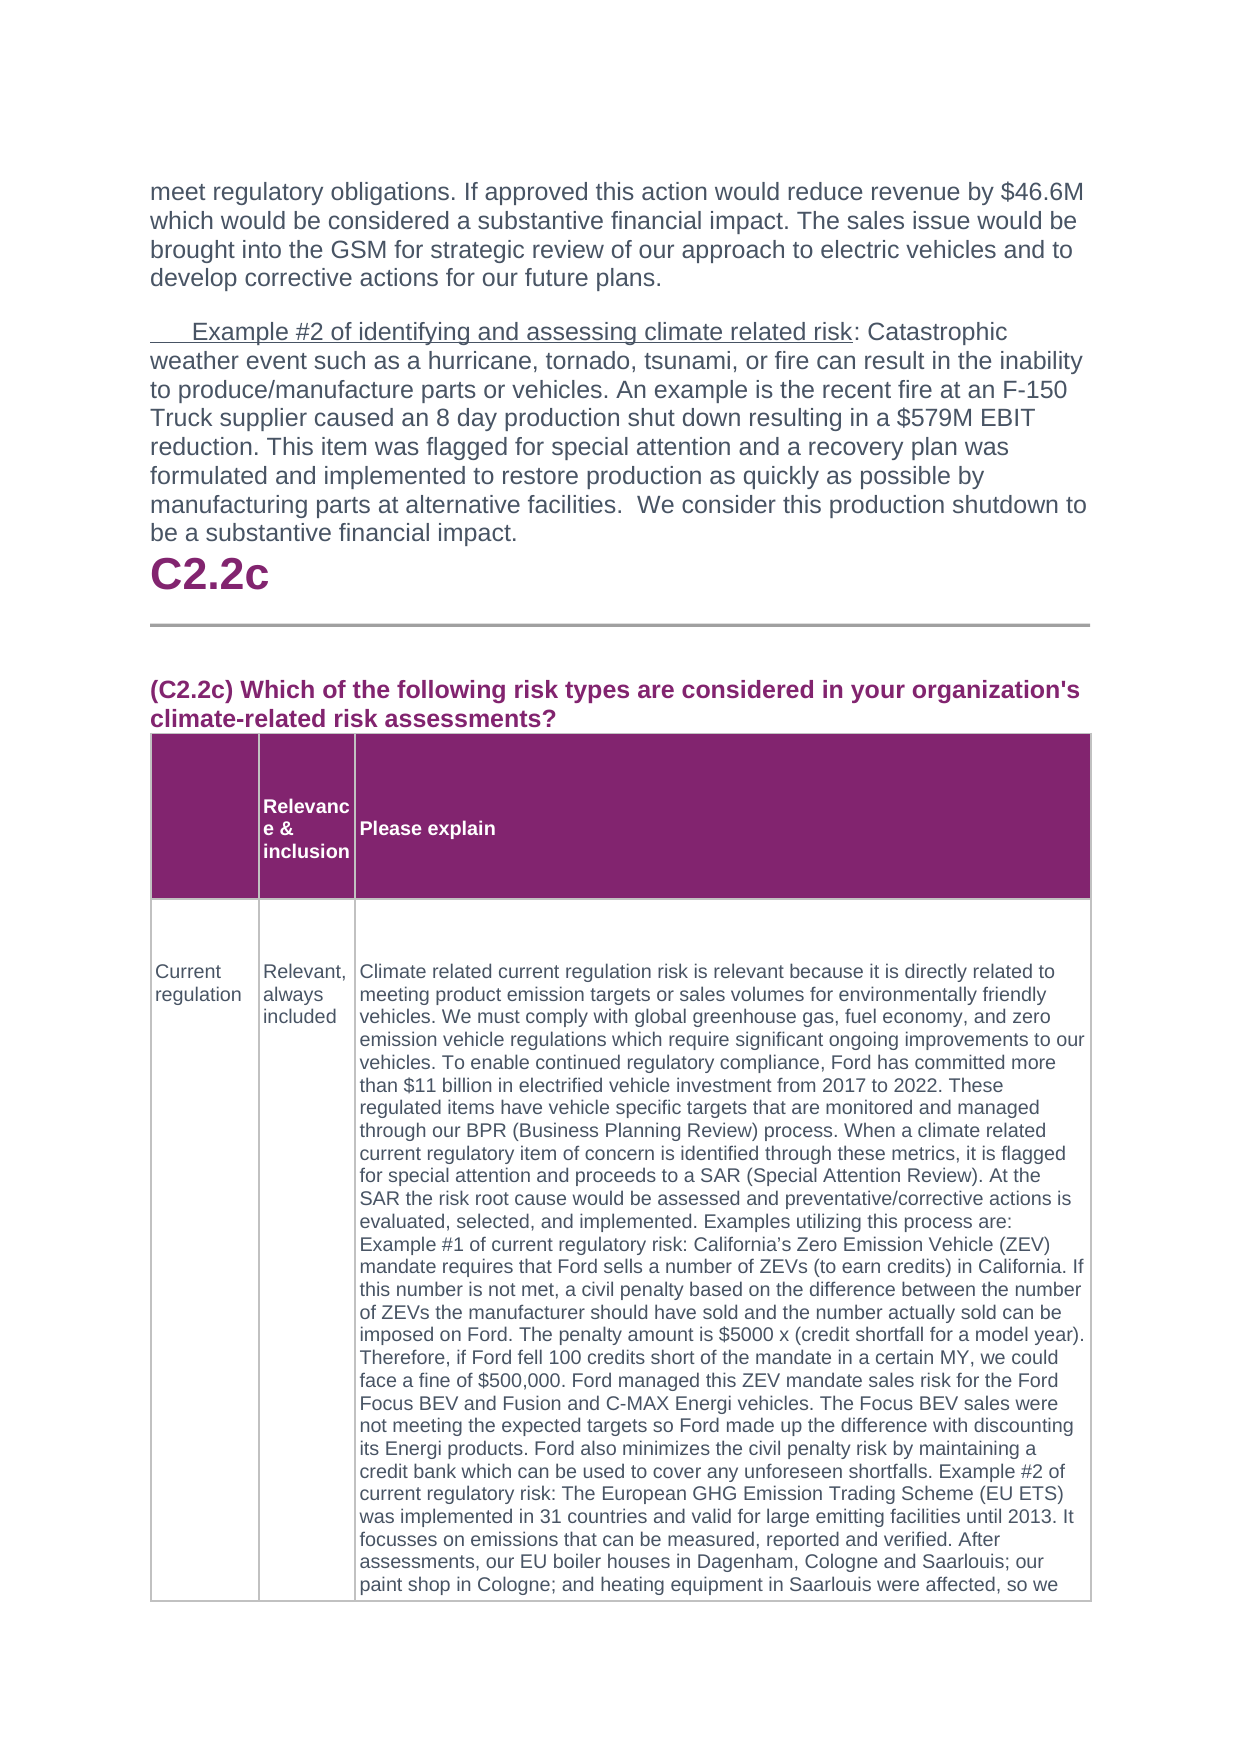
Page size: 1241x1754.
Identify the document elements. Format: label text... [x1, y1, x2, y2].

table_cell Current regulation [152, 900, 258, 1600]
text Example #2 of identifying and assessing climate related risk: Catastrophic weather event such as a hurricane, tornado, tsunami, or fire can result in the inability to produce/manufacture parts or vehicles. An example is the recent fire at an F-150 Truck supplier caused an 8 day production shut down resulting in a $579M EBIT reduction. This item was flagged for special attention and a recovery plan was formulated and implemented to restore production as quickly as possible by manufacturing parts at alternative facilities. We consider this production shutdown to be a substantive financial impact. [150, 290, 1090, 547]
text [150, 150, 1090, 290]
table_header Relevance & inclusion [260, 734, 354, 898]
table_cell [260, 900, 354, 1600]
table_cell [356, 900, 1090, 1600]
subtitle C2.2c [150, 547, 1090, 599]
table_header [152, 734, 258, 898]
table_header Please explain [356, 734, 1090, 898]
subtitle (C2.2c) Which of the following risk types are considered in your organization's climate-related risk assessments? [150, 675, 1090, 732]
